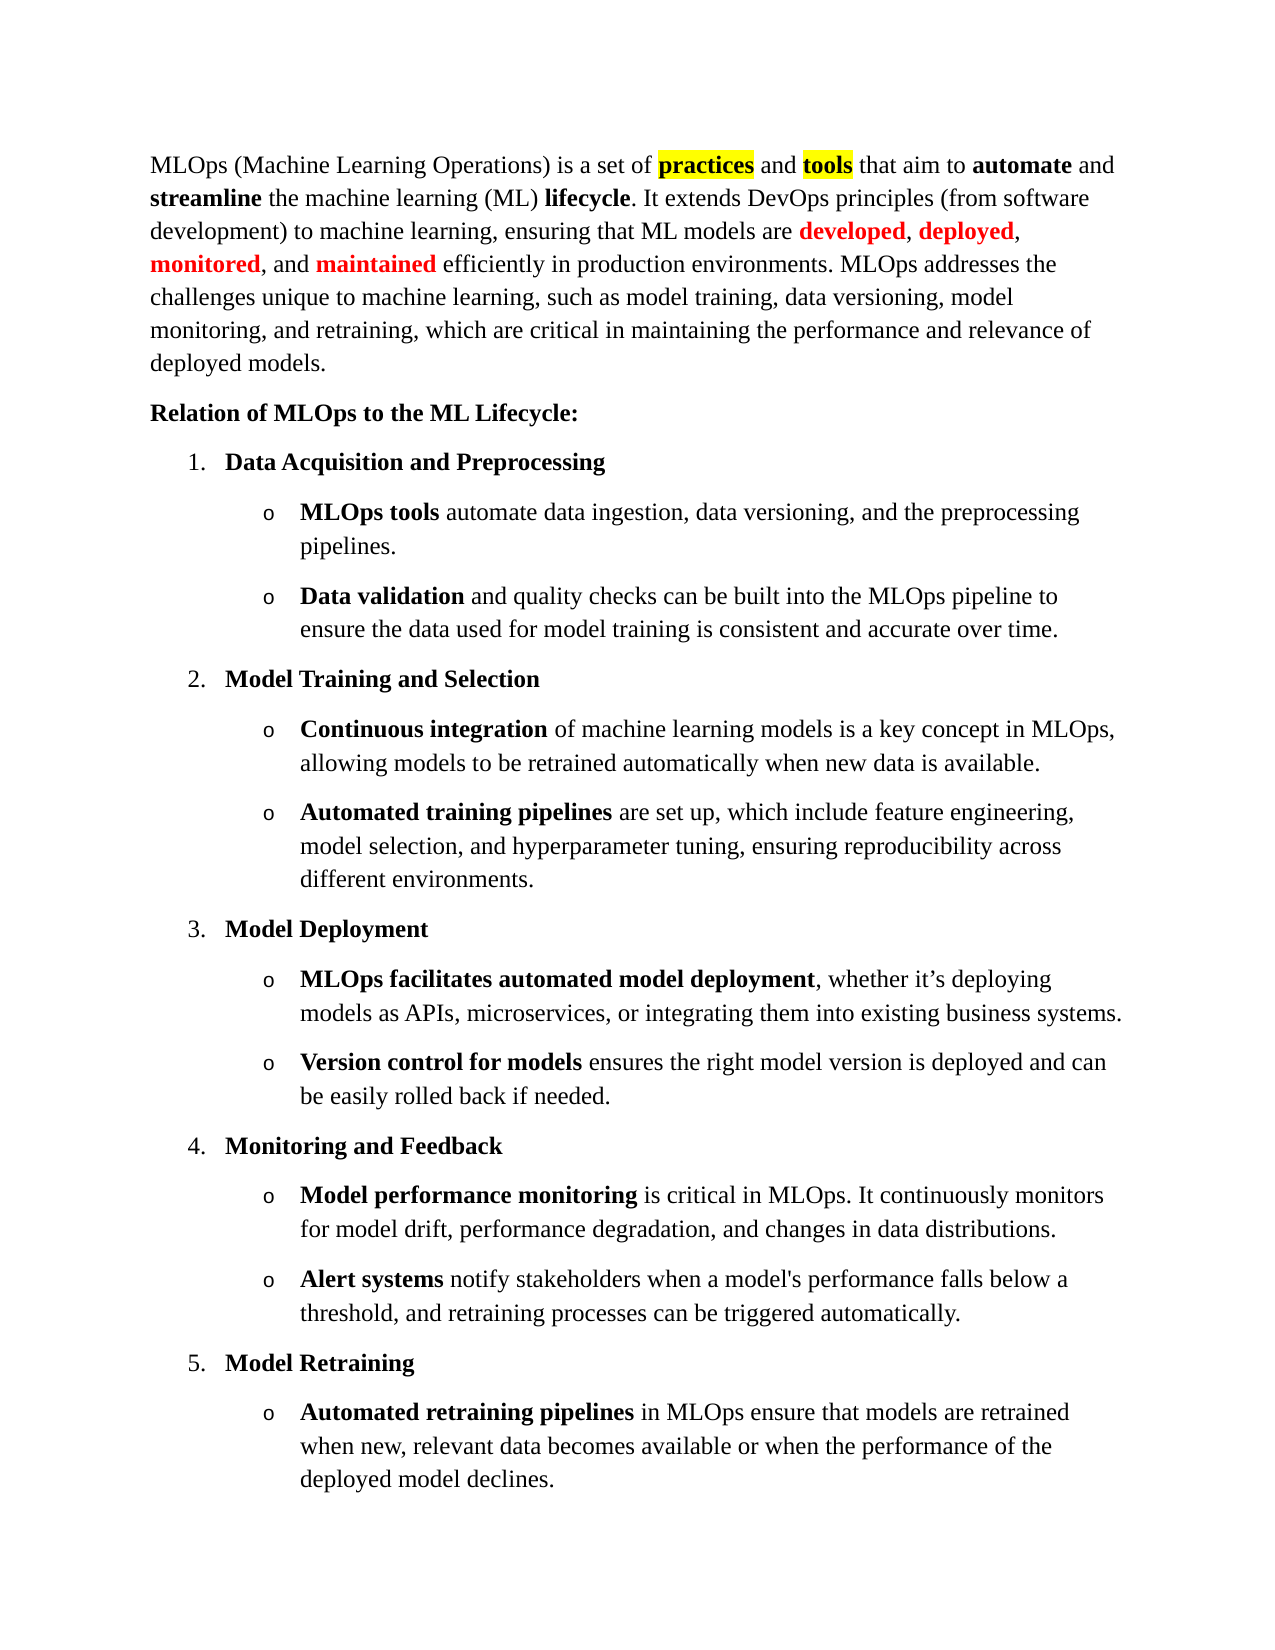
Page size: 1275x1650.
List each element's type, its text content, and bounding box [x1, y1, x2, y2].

list Version control for models ensures the right model version is deployed and can be easily rolled back if needed. [262, 1047, 1125, 1110]
list Model Training and Selection [187, 664, 1125, 693]
list Automated retraining pipelines in MLOps ensure that models are retrained when new, relevant data becomes available or when the performance of the deployed model declines. [262, 1397, 1125, 1493]
list Data validation and quality checks can be built into the MLOps pipeline to ensure the data used for model training is consistent and accurate over time. [262, 581, 1125, 643]
list MLOps tools automate data ingestion, data versioning, and the preprocessing pipelines. [262, 497, 1125, 560]
list Automated training pipelines are set up, which include feature engineering, model selection, and hyperparameter tuning, ensuring reproducibility across different environments. [262, 797, 1125, 893]
list Data Acquisition and Preprocessing [187, 447, 1125, 476]
list Model performance monitoring is critical in MLOps. It continuously monitors for model drift, performance degradation, and changes in data distributions. [262, 1181, 1125, 1243]
list Model Retraining [187, 1348, 1125, 1376]
list Monitoring and Feedback [187, 1131, 1125, 1159]
list Continuous integration of machine learning models is a key concept in MLOps, allowing models to be retrained automatically when new data is available. [262, 714, 1125, 777]
list MLOps facilitates automated model deployment, whether it’s deploying models as APIs, microservices, or integrating them into existing business systems. [262, 964, 1125, 1026]
list Model Deployment [187, 914, 1125, 943]
text Relation of MLOps to the ML Lifecycle: [150, 398, 1125, 427]
list Alert systems notify stakeholders when a model's performance falls below a threshold, and retraining processes can be triggered automatically. [262, 1264, 1125, 1327]
text MLOps (Machine Learning Operations) is a set of practices and tools that aim to automate and streamline the machine learning (ML) lifecycle. It extends DevOps principles (from software development) to machine learning, ensuring that ML models are developed, deployed, monitored, and maintained efficiently in production environments. MLOps addresses the challenges unique to machine learning, such as model training, data versioning, model monitoring, and retraining, which are critical in maintaining the performance and relevance of deployed models. [150, 150, 1125, 377]
